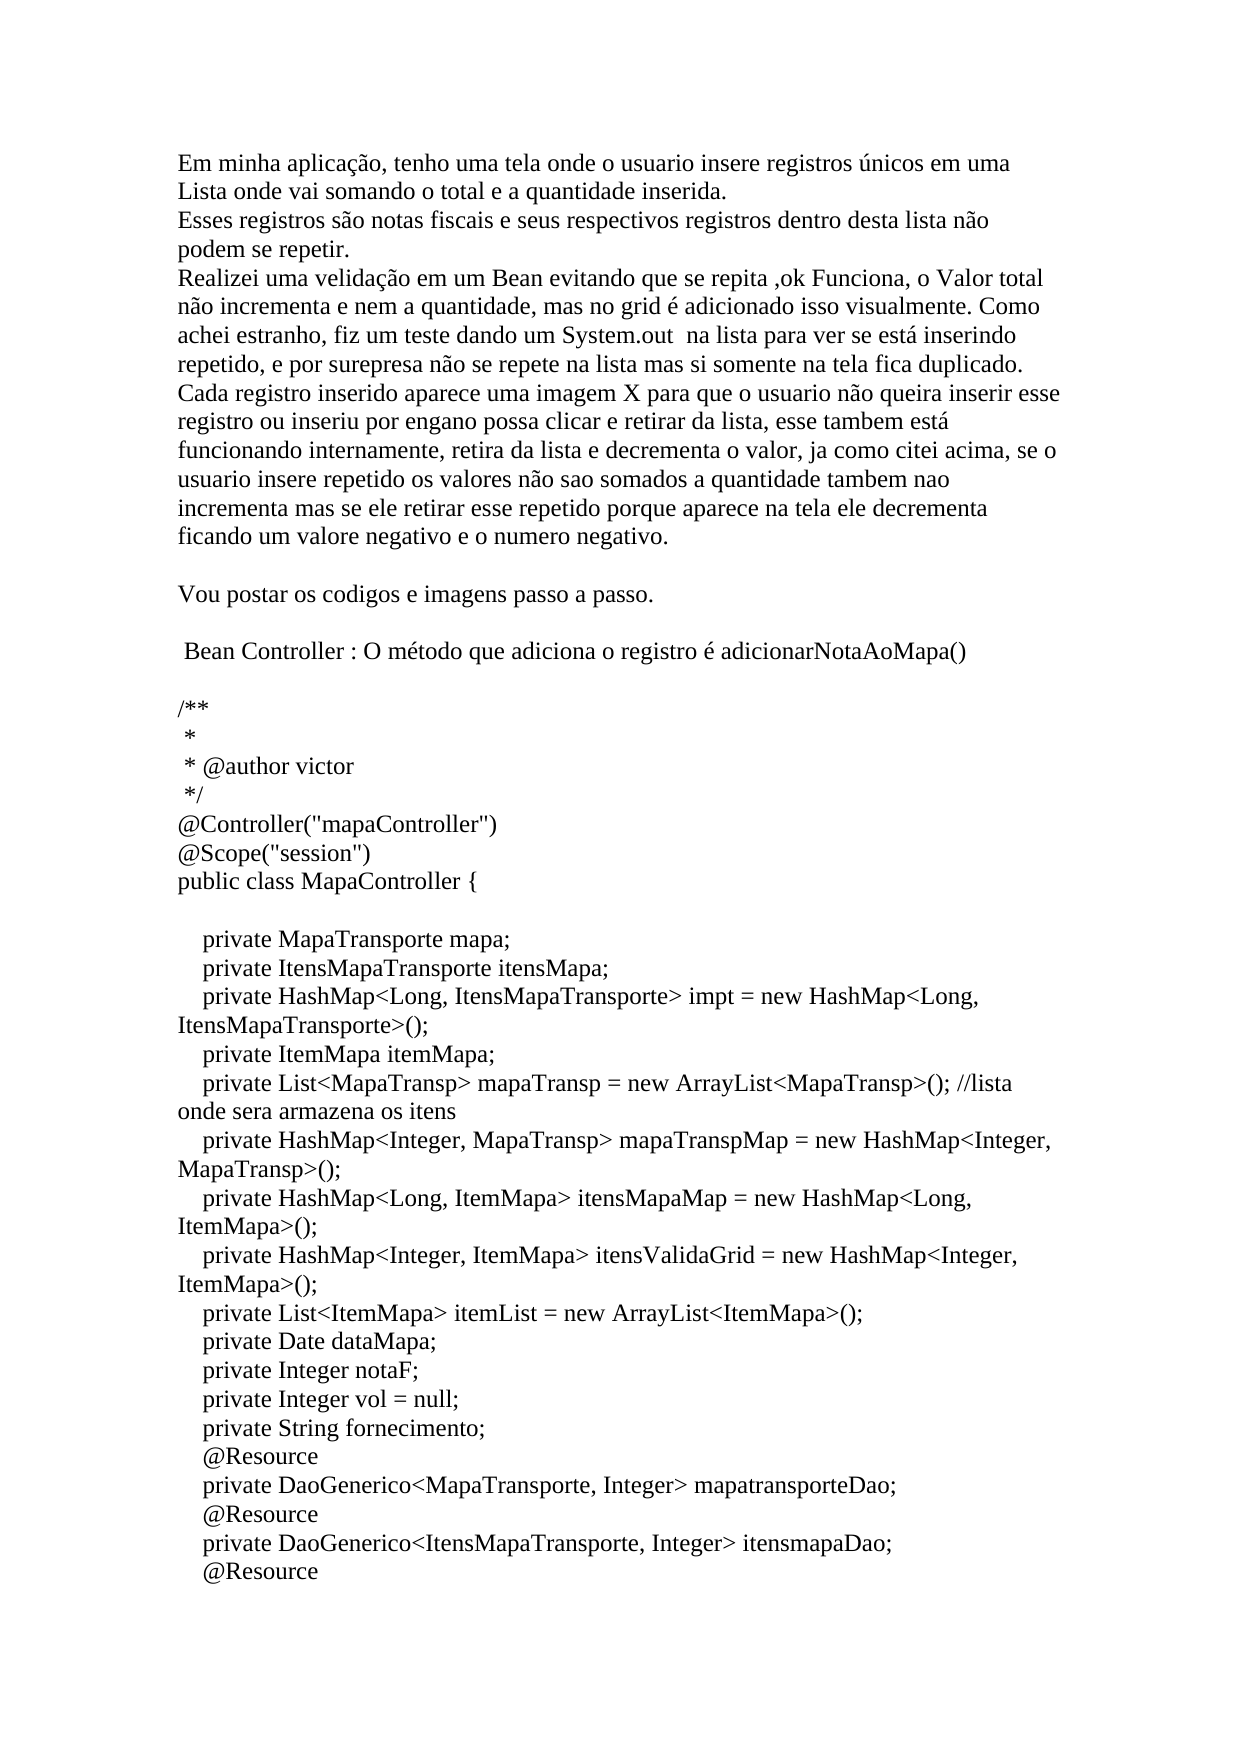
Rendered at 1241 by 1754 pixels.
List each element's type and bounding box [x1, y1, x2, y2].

text [177, 148, 1063, 1585]
